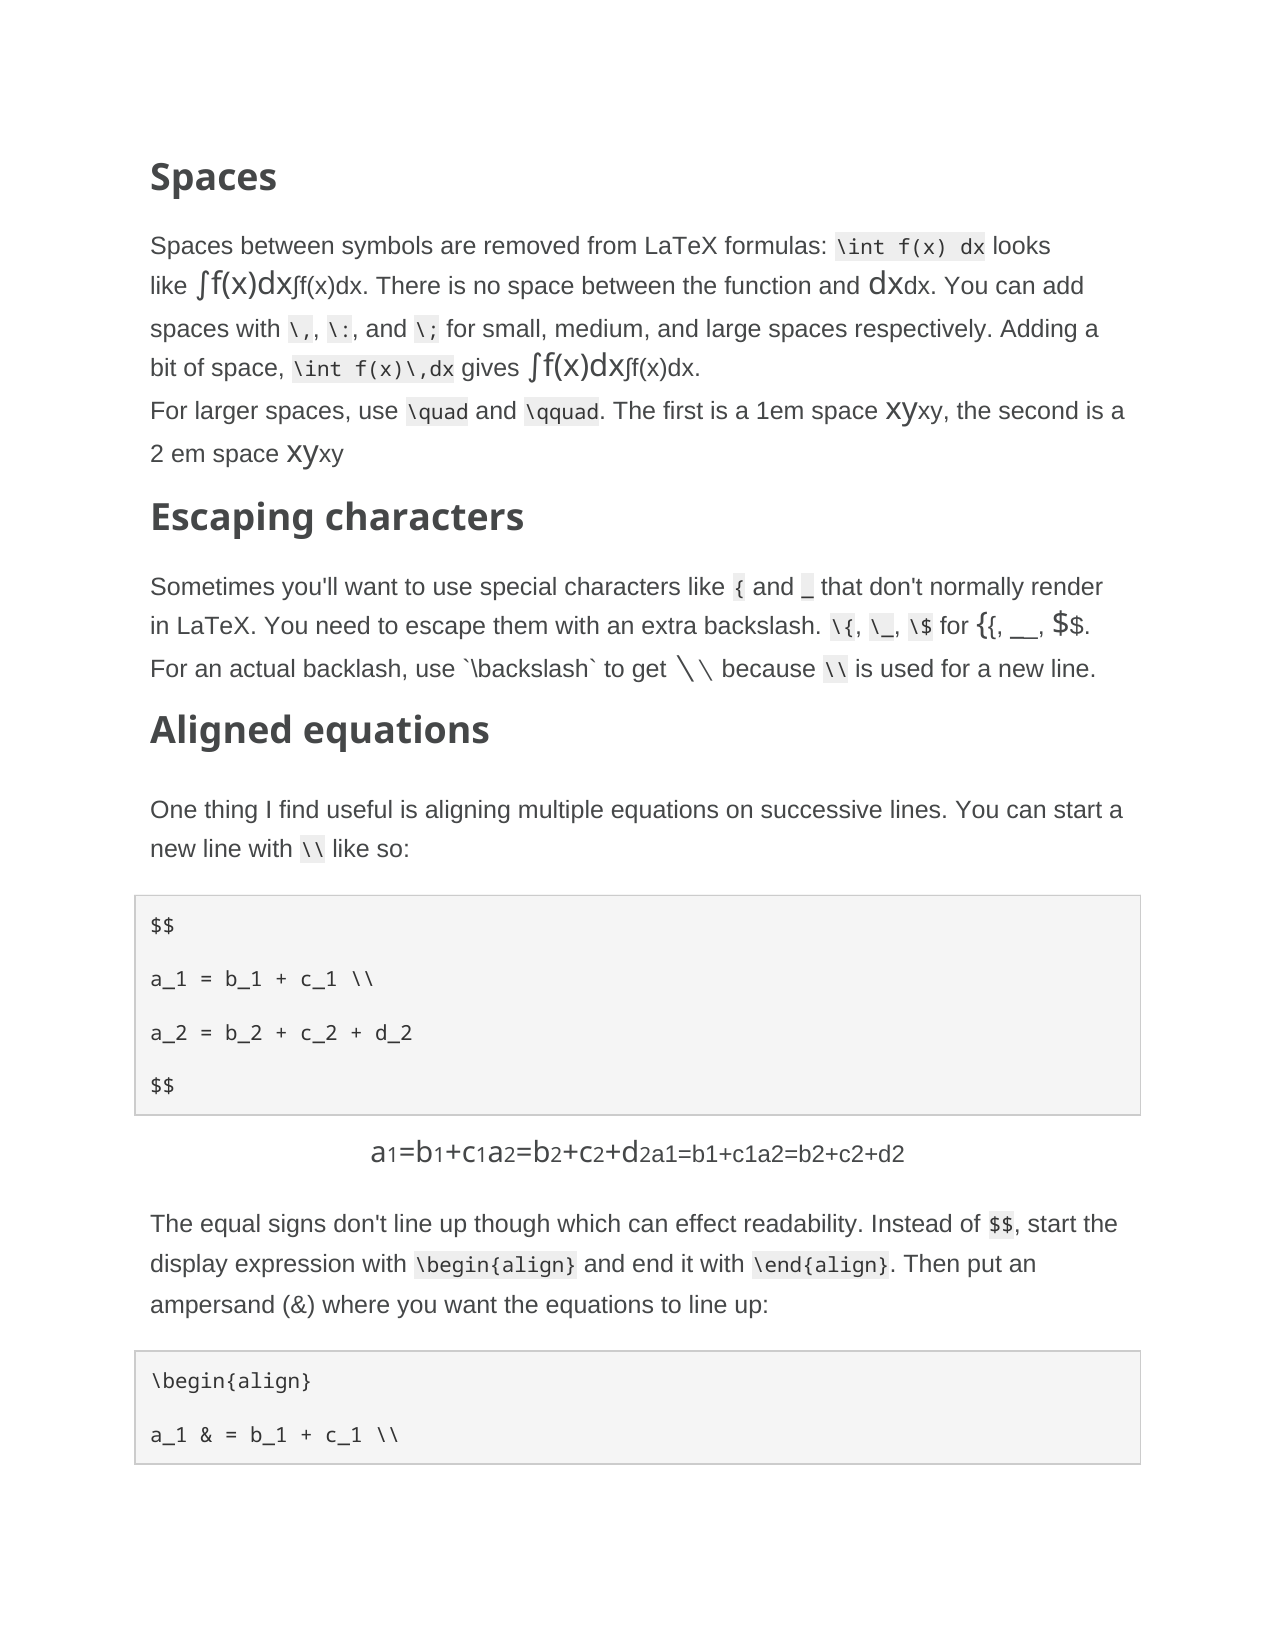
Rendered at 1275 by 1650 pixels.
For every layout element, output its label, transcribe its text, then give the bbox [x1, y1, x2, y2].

text Sometimes you'll want to use special characters like { and _ that don't normally render in LaTeX. You need to escape them with an extra backslash. \{, \_, \$ for {{, __, $$. For an actual backlash, use `\backslash` to get ∖∖ because \\ is used for a new line. [150, 561, 1125, 684]
text a_1 = b_1 + c_1 \\ [136, 948, 1140, 993]
text $$ [136, 1055, 1140, 1114]
subtitle Aligned equations [150, 703, 1125, 754]
text Spaces between symbols are removed from LaTeX formulas: \int f(x) dx looks like ∫f(x)dx∫f(x)dx. There is no space between the function and dxdx. You can add spaces with \,, \:, and \; for small, medium, and large spaces respectively. Adding a bit of space, \int f(x)\,dx gives ∫f(x)dx∫f(x)dx. [150, 221, 1125, 386]
text For larger spaces, use \quad and \qquad. The first is a 1em space xyxy, the second is a 2 em space xyxy [150, 386, 1125, 471]
subtitle Escaping characters [150, 491, 1125, 542]
text a_1 & = b_1 + c_1 \\ [136, 1404, 1140, 1463]
subtitle Spaces [150, 150, 1125, 201]
text The equal signs don't line up though which can effect readability. Instead of $$, start the display expression with \begin{align} and end it with \end{align}. Then put an ampersand (&) where you want the equations to line up: [150, 1199, 1125, 1319]
text \begin{align} [136, 1352, 1140, 1395]
text a_2 = b_2 + c_2 + d_2 [136, 1001, 1140, 1046]
text One thing I find useful is aligning multiple equations on successive lines. You can start a new line with \\ like so: [150, 783, 1125, 863]
text $$ [136, 896, 1140, 939]
text a1=b1+c1a2=b2+c2+d2a1=b1+c1a2=b2+c2+d2 [150, 1131, 1125, 1171]
